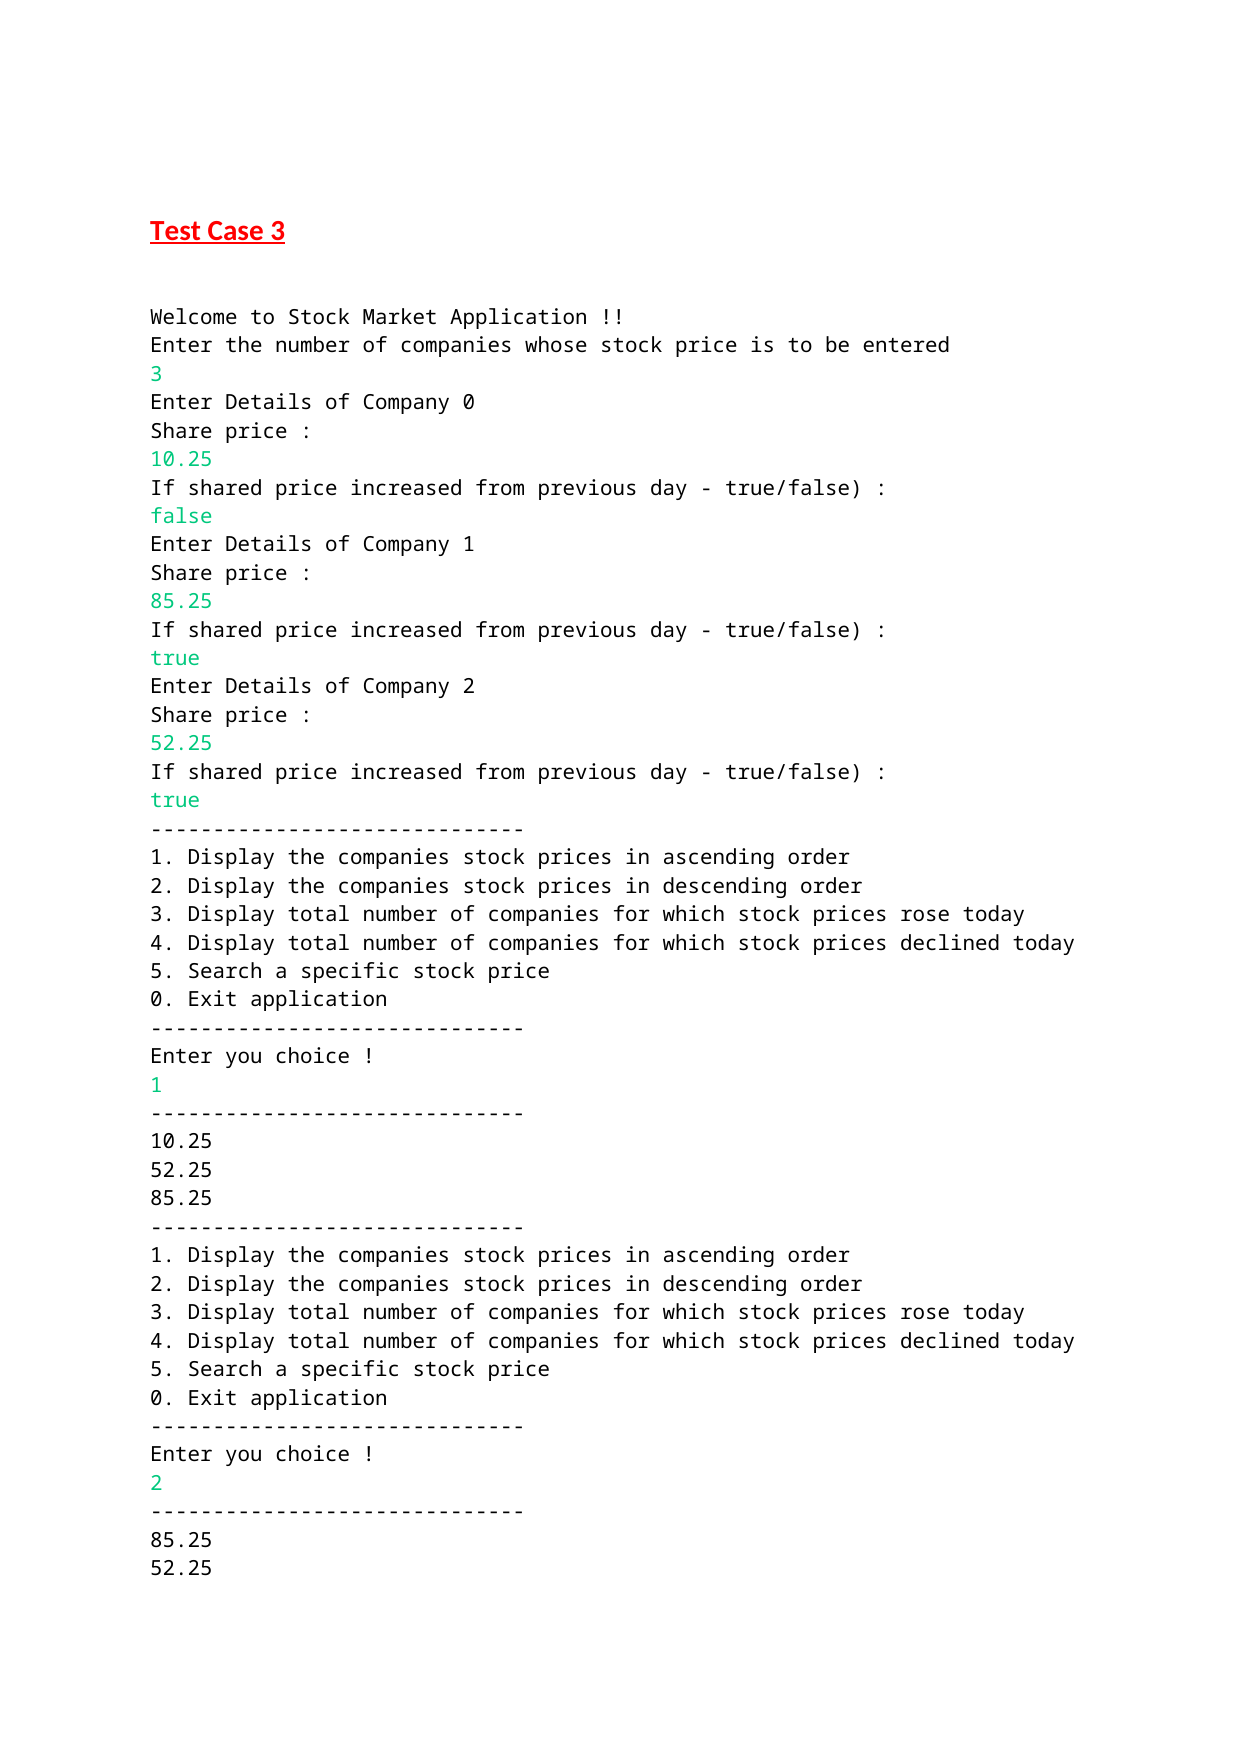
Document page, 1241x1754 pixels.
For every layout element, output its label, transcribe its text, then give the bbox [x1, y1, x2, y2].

text 10.25 [150, 444, 1090, 473]
text Enter the number of companies whose stock price is to be entered [150, 330, 1090, 359]
text 2. Display the companies stock prices in descending order [150, 1269, 1090, 1297]
text 85.25 [150, 1525, 1090, 1553]
text Enter you choice ! [150, 1041, 1090, 1070]
text ------------------------------ [150, 1411, 1090, 1439]
text Enter you choice ! [150, 1439, 1090, 1468]
text true [150, 643, 1090, 672]
text 4. Display total number of companies for which stock prices declined today [150, 1326, 1090, 1354]
text Share price : [150, 700, 1090, 728]
text 5. Search a specific stock price [150, 956, 1090, 984]
text 2 [150, 1468, 1090, 1496]
text If shared price increased from previous day - true/false) : [150, 615, 1090, 643]
text Test Case 3 [150, 212, 1090, 247]
text 3 [150, 359, 1090, 387]
text ------------------------------ [150, 1098, 1090, 1127]
text 5. Search a specific stock price [150, 1354, 1090, 1383]
text 4. Display total number of companies for which stock prices declined today [150, 928, 1090, 956]
text 1. Display the companies stock prices in ascending order [150, 842, 1090, 871]
text ------------------------------ [150, 1212, 1090, 1240]
text 10.25 [150, 1127, 1090, 1155]
text 3. Display total number of companies for which stock prices rose today [150, 899, 1090, 928]
text Welcome to Stock Market Application !! [150, 302, 1090, 330]
text ------------------------------ [150, 814, 1090, 842]
text If shared price increased from previous day - true/false) : [150, 473, 1090, 501]
text If shared price increased from previous day - true/false) : [150, 757, 1090, 785]
text 3. Display total number of companies for which stock prices rose today [150, 1297, 1090, 1326]
text ------------------------------ [150, 1013, 1090, 1041]
text Share price : [150, 416, 1090, 444]
text 85.25 [150, 1183, 1090, 1212]
text ------------------------------ [150, 1496, 1090, 1525]
text false [150, 501, 1090, 529]
text 1 [150, 1070, 1090, 1098]
text Enter Details of Company 1 [150, 529, 1090, 558]
text Share price : [150, 558, 1090, 586]
text 52.25 [150, 1155, 1090, 1183]
text true [150, 785, 1090, 814]
text 0. Exit application [150, 1383, 1090, 1411]
text 52.25 [150, 728, 1090, 757]
text 52.25 [150, 1553, 1090, 1582]
text 0. Exit application [150, 984, 1090, 1013]
text Enter Details of Company 0 [150, 387, 1090, 416]
text 85.25 [150, 586, 1090, 615]
text 1. Display the companies stock prices in ascending order [150, 1240, 1090, 1269]
text 2. Display the companies stock prices in descending order [150, 871, 1090, 899]
text Enter Details of Company 2 [150, 672, 1090, 700]
